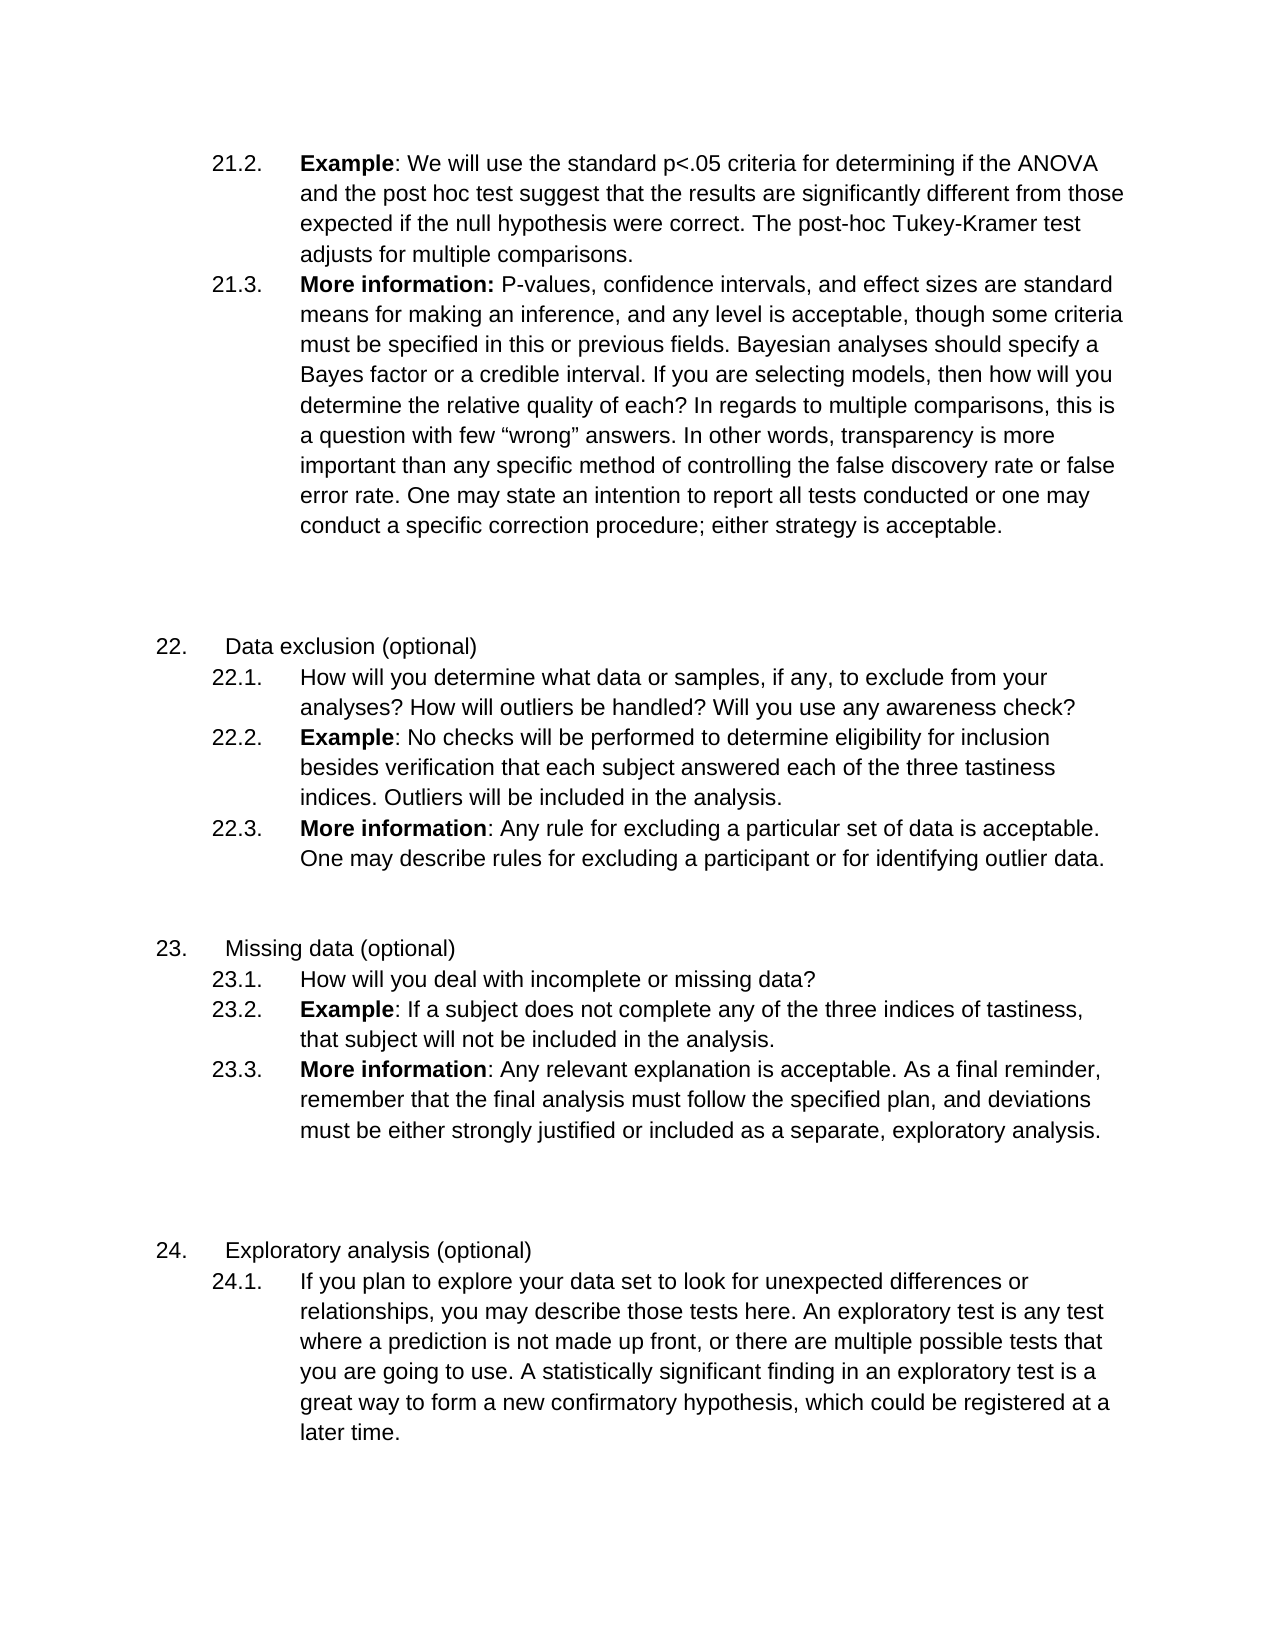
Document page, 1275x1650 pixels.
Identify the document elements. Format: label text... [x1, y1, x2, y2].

list Data exclusion (optional) [187, 633, 1125, 660]
list If you plan to explore your data set to look for unexpected differences or relationships, you may describe those tests here. An exploratory test is any test where a prediction is not made up front, or there are multiple possible tests that you are going to use. A statistically significant finding in an exploratory test is a great way to form a new confirmatory hypothesis, which could be registered at a later time. [262, 1268, 1125, 1445]
list How will you deal with incomplete or missing data? [262, 966, 1125, 992]
list Example: If a subject does not complete any of the three indices of tastiness, that subject will not be included in the analysis. [262, 996, 1125, 1052]
list More information: Any rule for excluding a particular set of data is acceptable. One may describe rules for excluding a participant or for identifying outlier data. [262, 814, 1125, 871]
list More information: P-values, confidence intervals, and effect sizes are standard means for making an inference, and any level is acceptable, though some criteria must be specified in this or previous fields. Bayesian analyses should specify a Bayes factor or a credible interval. If you are selecting models, then how will you determine the relative quality of each? In regards to multiple comparisons, this is a question with few “wrong” answers. In other words, transparency is more important than any specific method of controlling the false discovery rate or false error rate. One may state an intention to report all tests conducted or one may conduct a specific correction procedure; either strategy is acceptable. [262, 271, 1125, 539]
list More information: Any relevant explanation is acceptable. As a final reminder, remember that the final analysis must follow the specified plan, and deviations must be either strongly justified or included as a separate, exploratory analysis. [262, 1056, 1125, 1143]
list Example: We will use the standard p<.05 criteria for determining if the ANOVA and the post hoc test suggest that the results are significantly different from those expected if the null hypothesis were correct. The post-hoc Tukey-Kramer test adjusts for multiple comparisons. [262, 150, 1125, 267]
list Missing data (optional) [187, 935, 1125, 962]
list Exploratory analysis (optional) [187, 1237, 1125, 1264]
list How will you determine what data or samples, if any, to exclude from your analyses? How will outliers be handled? Will you use any awareness check? [262, 663, 1125, 720]
list Example: No checks will be performed to determine eligibility for inclusion besides verification that each subject answered each of the three tastiness indices. Outliers will be included in the analysis. [262, 724, 1125, 811]
